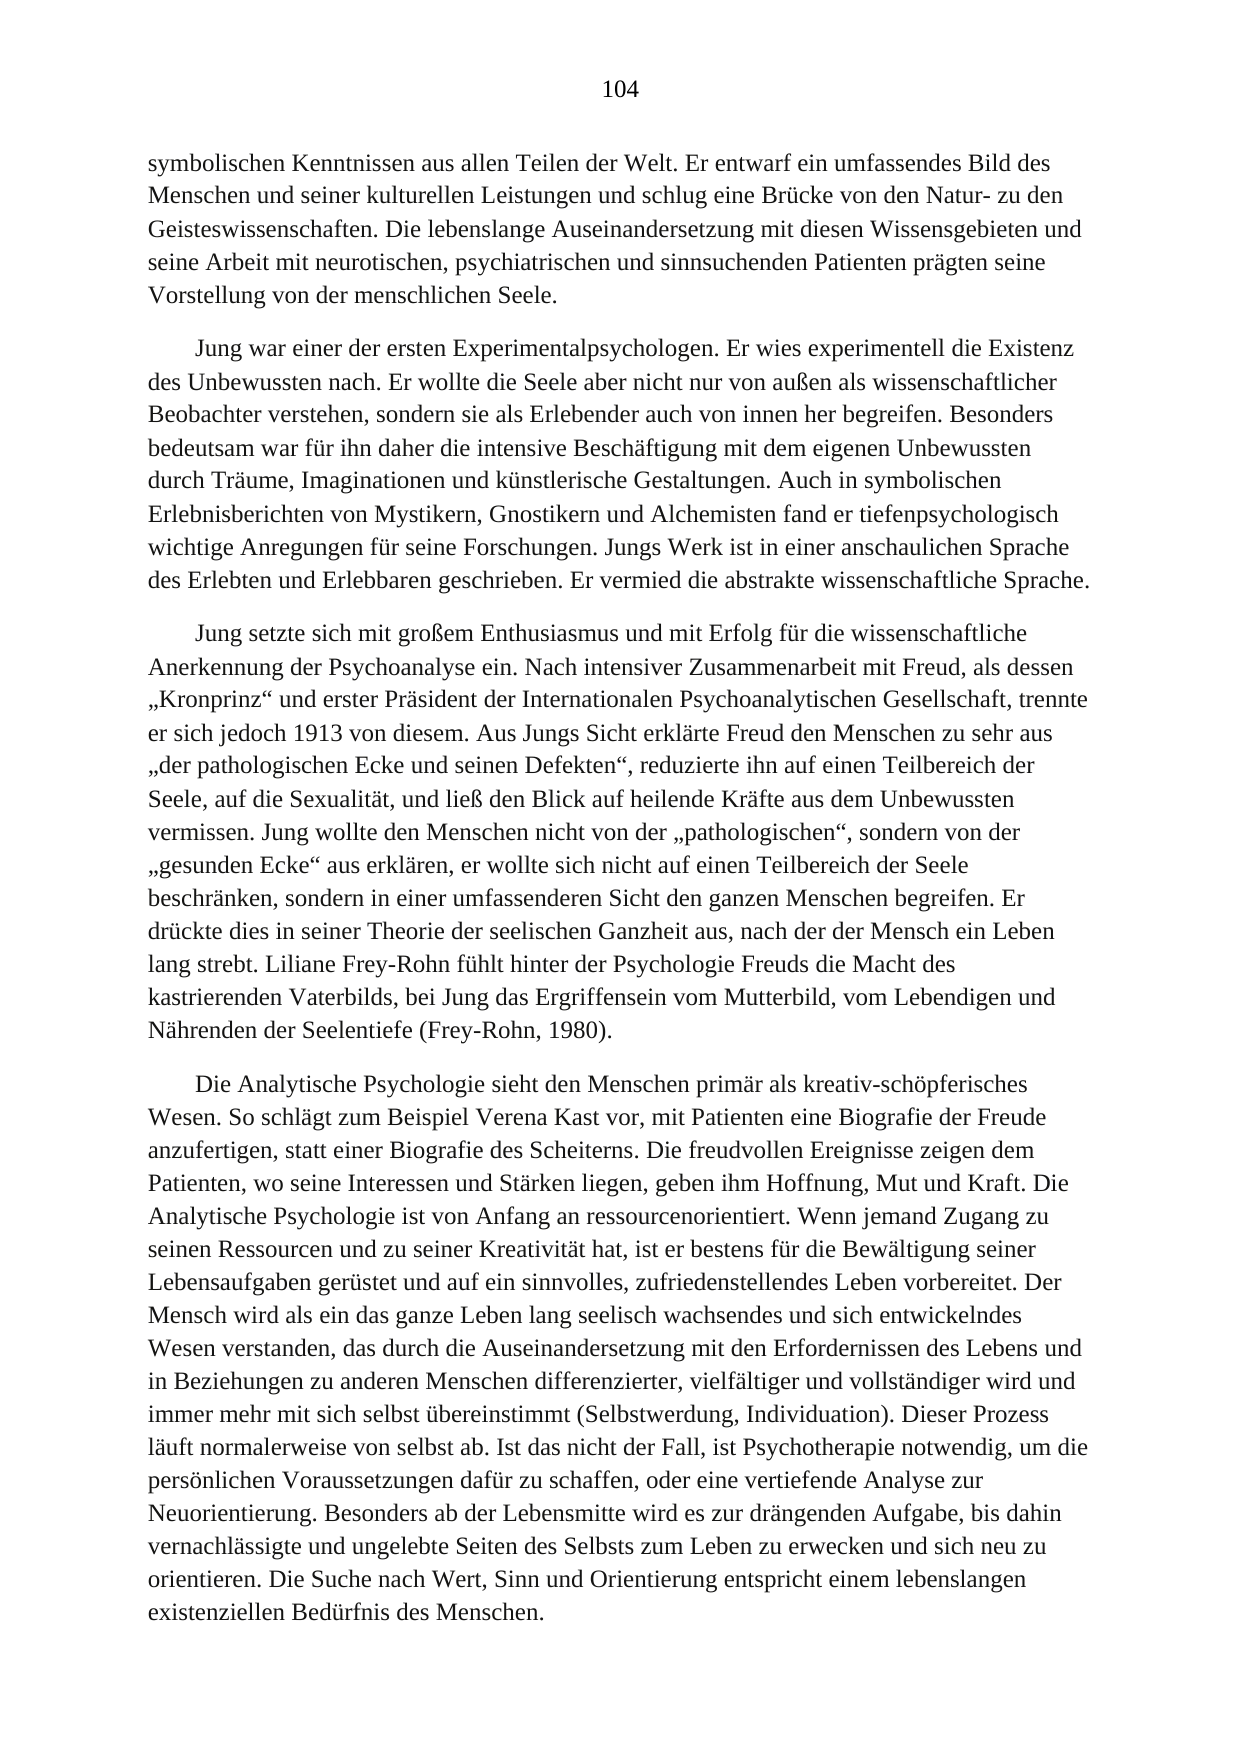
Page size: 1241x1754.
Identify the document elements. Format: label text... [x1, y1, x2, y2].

text Jung setzte sich mit großem Enthusiasmus und mit Erfolg für die wissenschaftliche Anerkennung der Psychoanalyse ein. Nach intensiver Zusammenarbeit mit Freud, als dessen „Kronprinz“ und erster Präsident der Internationalen Psychoanalytischen Gesellschaft, trennte er sich jedoch 1913 von diesem. Aus Jungs Sicht erklärte Freud den Menschen zu sehr aus „der pathologischen Ecke und seinen Defekten“, reduzierte ihn auf einen Teilbereich der Seele, auf die Sexualität, und ließ den Blick auf heilende Kräfte aus dem Unbewussten vermissen. Jung wollte den Menschen nicht von der „pathologischen“, sondern von der „gesunden Ecke“ aus erklären, er wollte sich nicht auf einen Teilbereich der Seele beschränken, sondern in einer umfassenderen Sicht den ganzen Menschen begreifen. Er drückte dies in seiner Theorie der seelischen Ganzheit aus, nach der der Mensch ein Leben lang strebt. Liliane Frey-Rohn fühlt hinter der Psychologie Freuds die Macht des kastrierenden Vaterbilds, bei Jung das Ergriffensein vom Mutterbild, vom Lebendigen und Nährenden der Seelentiefe (Frey-Rohn, 1980). [148, 618, 1093, 1043]
text Die Analytische Psychologie sieht den Menschen primär als kreativ-schöpferisches Wesen. So schlägt zum Beispiel Verena Kast vor, mit Patienten eine Biografie der Freude anzufertigen, statt einer Biografie des Scheiterns. Die freudvollen Ereignisse zeigen dem Patienten, wo seine Interessen und Stärken liegen, geben ihm Hoffnung, Mut und Kraft. Die Analytische Psychologie ist von Anfang an ressourcenorientiert. Wenn jemand Zugang zu seinen Ressourcen und zu seiner Kreativität hat, ist er bestens für die Bewältigung seiner Lebensaufgaben gerüstet und auf ein sinnvolles, zufriedenstellendes Leben vorbereitet. Der Mensch wird als ein das ganze Leben lang seelisch wachsendes und sich entwickelndes Wesen verstanden, das durch die Auseinandersetzung mit den Erfordernissen des Lebens und in Beziehungen zu anderen Menschen differenzierter, vielfältiger und vollständiger wird und immer mehr mit sich selbst übereinstimmt (Selbstwerdung, Individuation). Dieser Prozess läuft normalerweise von selbst ab. Ist das nicht der Fall, ist Psychotherapie notwendig, um die persönlichen Voraussetzungen dafür zu schaffen, oder eine vertiefende Analyse zur Neuorientierung. Besonders ab der Lebensmitte wird es zur drängenden Aufgabe, bis dahin vernachlässigte und ungelebte Seiten des Selbsts zum Leben zu erwecken und sich neu zu orientieren. Die Suche nach Wert, Sinn und Orientierung entspricht einem lebenslangen existenziellen Bedürfnis des Menschen. [148, 1069, 1093, 1626]
text Jung war einer der ersten Experimentalpsychologen. Er wies experimentell die Existenz des Unbewussten nach. Er wollte die Seele aber nicht nur von außen als wissenschaftlicher Beobachter verstehen, sondern sie als Erlebender auch von innen her begreifen. Besonders bedeutsam war für ihn daher die intensive Beschäftigung mit dem eigenen Unbewussten durch Träume, Imaginationen und künstlerische Gestaltungen. Auch in symbolischen Erlebnisberichten von Mystikern, Gnostikern und Alchemisten fand er tiefenpsychologisch wichtige Anregungen für seine Forschungen. Jungs Werk ist in einer anschaulichen Sprache des Erlebten und Erlebbaren geschrieben. Er vermied die abstrakte wissenschaftliche Sprache. [148, 333, 1093, 593]
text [148, 148, 1093, 308]
